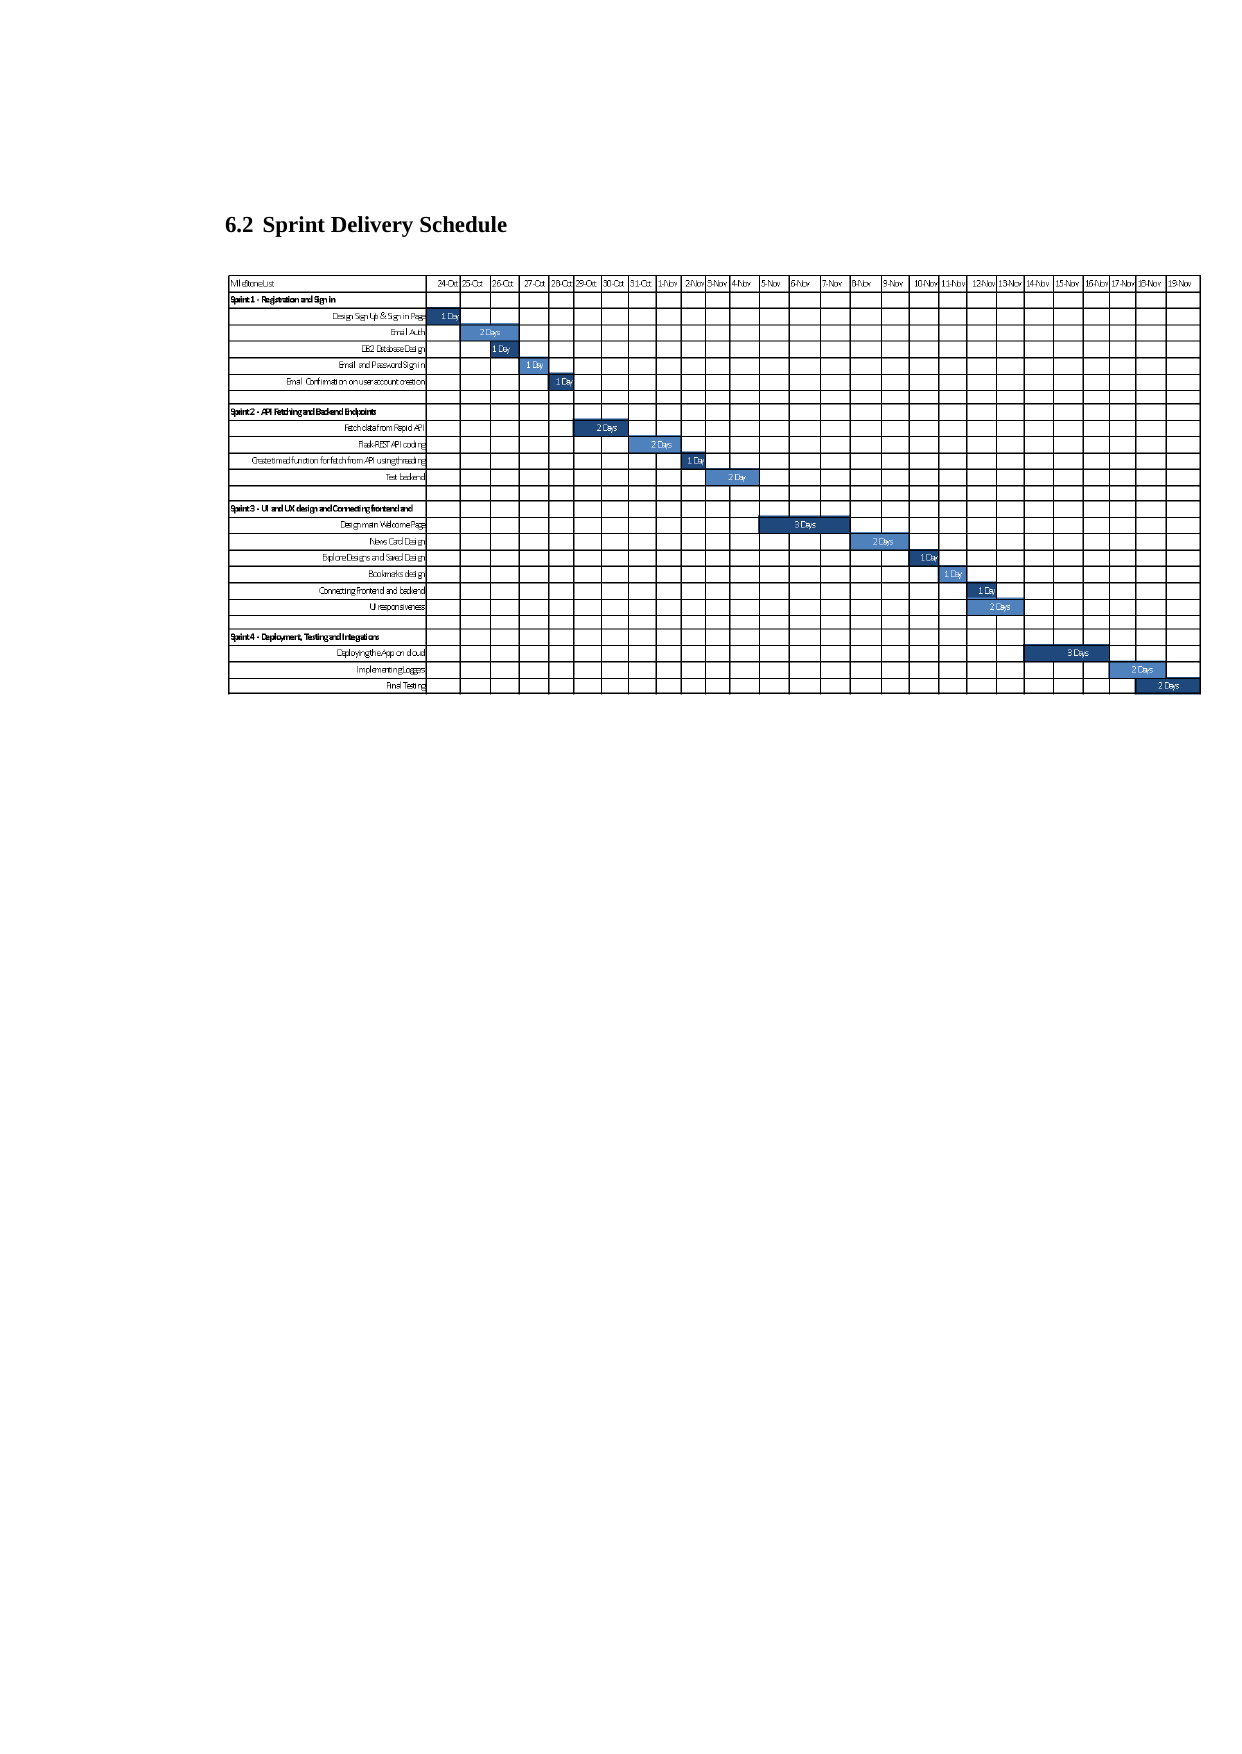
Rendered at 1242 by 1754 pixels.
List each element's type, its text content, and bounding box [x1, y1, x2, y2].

subtitle Sprint Delivery Schedule [225, 211, 1242, 237]
picture [228, 274, 1203, 696]
